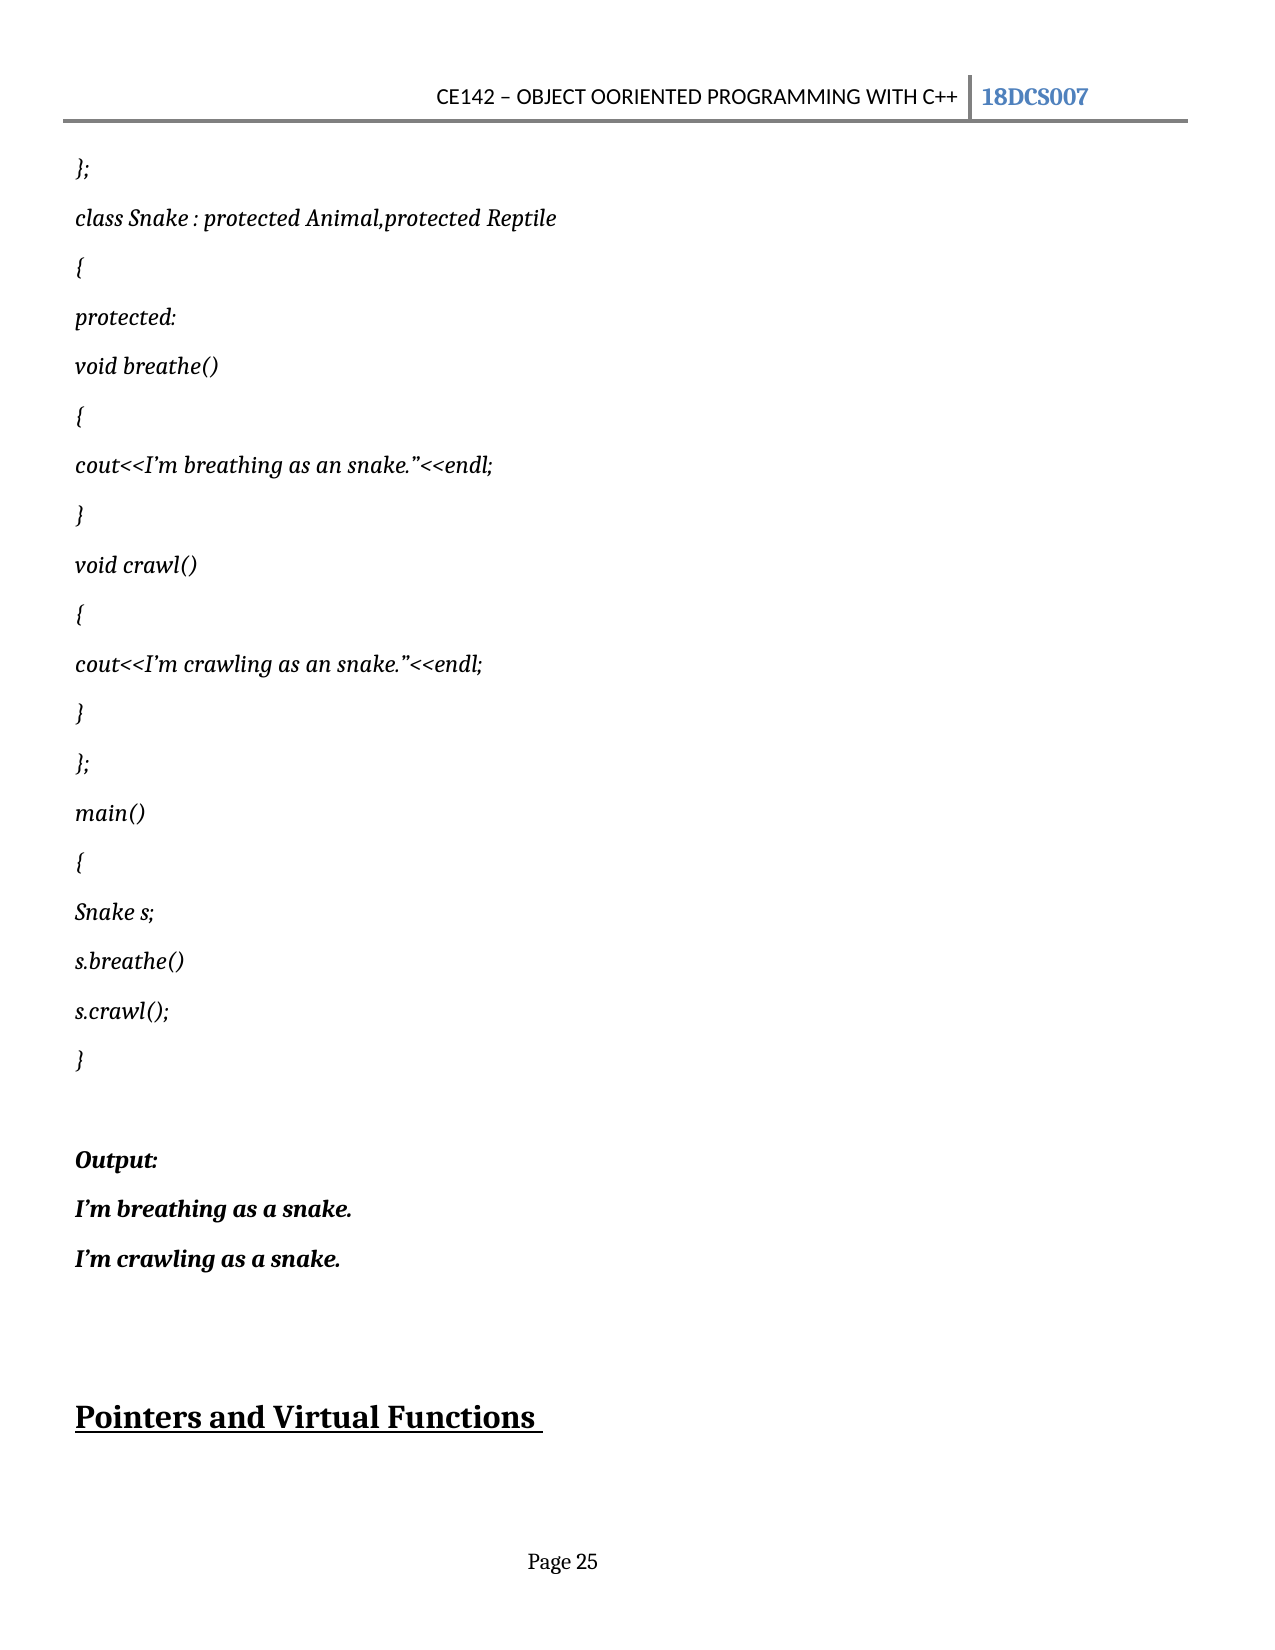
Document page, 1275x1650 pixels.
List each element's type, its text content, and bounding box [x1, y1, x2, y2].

text } [75, 501, 1200, 530]
text cout<<I’m breathing as an snake.”<<endl; [75, 451, 1200, 480]
text } [75, 1046, 1200, 1075]
text Snake s; [75, 898, 1200, 926]
text void breathe() [75, 352, 1200, 381]
text s.breathe() [75, 947, 1200, 976]
text { [75, 600, 1200, 629]
text cout<<I’m crawling as an snake.”<<endl; [75, 650, 1200, 678]
text I’m breathing as a snake. [75, 1195, 1200, 1224]
text { [75, 253, 1200, 282]
text Pointers and Virtual Functions [75, 1398, 1200, 1437]
text { [75, 402, 1200, 431]
text }; [75, 154, 1200, 183]
text } [75, 699, 1200, 728]
text I’m crawling as a snake. [75, 1245, 1200, 1273]
text { [75, 848, 1200, 877]
text }; [75, 749, 1200, 778]
text class Snake : protected Animal,protected Reptile [75, 203, 1200, 232]
text s.crawl(); [75, 997, 1200, 1026]
text void crawl() [75, 551, 1200, 579]
text Output: [75, 1146, 1200, 1174]
text main() [75, 798, 1200, 827]
text protected: [75, 303, 1200, 331]
